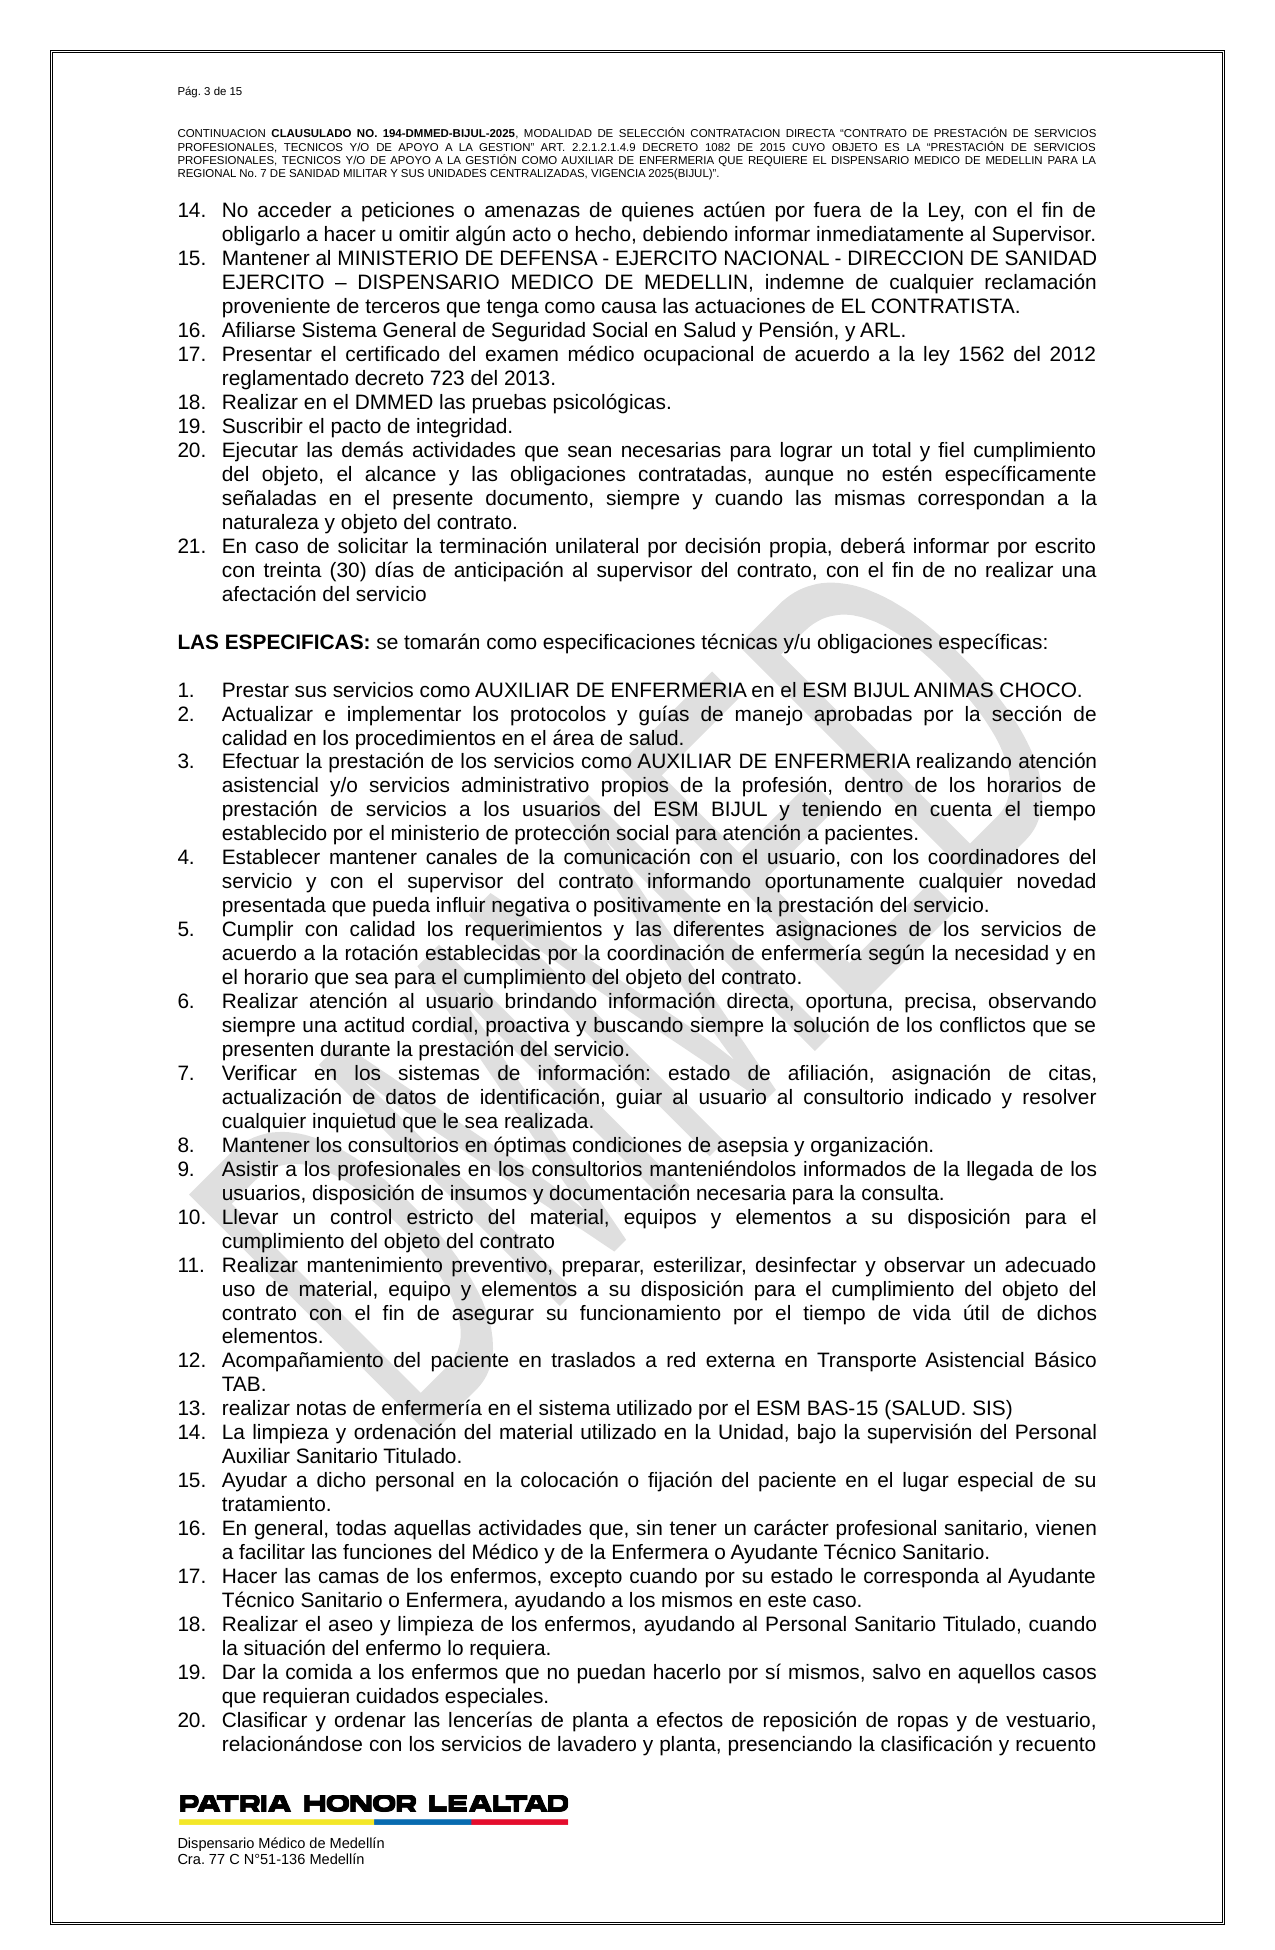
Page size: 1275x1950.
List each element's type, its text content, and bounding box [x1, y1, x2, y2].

text LAS ESPECIFICAS: se tomarán como especificaciones técnicas y/u obligaciones específicas: [177, 629, 1098, 653]
list 17. Hacer las camas de los enfermos, excepto cuando por su estado le corresponda al Ayudante Técnico Sanitario o Enfermera, ayudando a los mismos en este caso. [177, 1564, 1098, 1612]
list 11. Realizar mantenimiento preventivo, preparar, esterilizar, desinfectar y observar un adecuado uso de material, equipo y elementos a su disposición para el cumplimiento del objeto del contrato con el fin de asegurar su funcionamiento por el tiempo de vida útil de dichos elementos. [177, 1252, 1098, 1348]
list 7. Verificar en los sistemas de información: estado de afiliación, asignación de citas, actualización de datos de identificación, guiar al usuario al consultorio indicado y resolver cualquier inquietud que le sea realizada. [177, 1061, 1098, 1133]
list 9. Asistir a los profesionales en los consultorios manteniéndolos informados de la llegada de los usuarios, disposición de insumos y documentación necesaria para la consulta. [177, 1157, 1098, 1204]
list 1. Prestar sus servicios como AUXILIAR DE ENFERMERIA en el ESM BIJUL ANIMAS CHOCO. [177, 677, 1098, 701]
list 6. Realizar atención al usuario brindando información directa, oportuna, precisa, observando siempre una actitud cordial, proactiva y buscando siempre la solución de los conflictos que se presenten durante la prestación del servicio. [177, 989, 1098, 1061]
list No acceder a peticiones o amenazas de quienes actúen por fuera de la Ley, con el fin de obligarlo a hacer u omitir algún acto o hecho, debiendo informar inmediatamente al Supervisor. [177, 198, 1098, 246]
list 12. Acompañamiento del paciente en traslados a red externa en Transporte Asistencial Básico TAB. [177, 1348, 1098, 1396]
picture [179, 1795, 569, 1825]
list 4. Establecer mantener canales de la comunicación con el usuario, con los coordinadores del servicio y con el supervisor del contrato informando oportunamente cualquier novedad presentada que pueda influir negativa o positivamente en la prestación del servicio. [177, 845, 1098, 917]
list 14. La limpieza y ordenación del material utilizado en la Unidad, bajo la supervisión del Personal Auxiliar Sanitario Titulado. [177, 1420, 1098, 1468]
list 3. Efectuar la prestación de los servicios como AUXILIAR DE ENFERMERIA realizando atención asistencial y/o servicios administrativo propios de la profesión, dentro de los horarios de prestación de servicios a los usuarios del ESM BIJUL y teniendo en cuenta el tiempo establecido por el ministerio de protección social para atención a pacientes. [177, 749, 1098, 845]
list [177, 1708, 1098, 1756]
list 18. Realizar el aseo y limpieza de los enfermos, ayudando al Personal Sanitario Titulado, cuando la situación del enfermo lo requiera. [177, 1612, 1098, 1660]
list 16. En general, todas aquellas actividades que, sin tener un carácter profesional sanitario, vienen a facilitar las funciones del Médico y de la Enfermera o Ayudante Técnico Sanitario. [177, 1516, 1098, 1564]
list 5. Cumplir con calidad los requerimientos y las diferentes asignaciones de los servicios de acuerdo a la rotación establecidas por la coordinación de enfermería según la necesidad y en el horario que sea para el cumplimiento del objeto del contrato. [177, 917, 1098, 989]
list Realizar en el DMMED las pruebas psicológicas. [177, 390, 1098, 414]
list 10. Llevar un control estricto del material, equipos y elementos a su disposición para el cumplimiento del objeto del contrato [177, 1204, 1098, 1252]
list 15. Ayudar a dicho personal en la colocación o fijación del paciente en el lugar especial de su tratamiento. [177, 1468, 1098, 1516]
list Afiliarse Sistema General de Seguridad Social en Salud y Pensión, y ARL. [177, 318, 1098, 342]
list En caso de solicitar la terminación unilateral por decisión propia, deberá informar por escrito con treinta (30) días de anticipación al supervisor del contrato, con el fin de no realizar una afectación del servicio [177, 534, 1098, 606]
list 13. realizar notas de enfermería en el sistema utilizado por el ESM BAS-15 (SALUD. SIS) [177, 1396, 1098, 1420]
list Suscribir el pacto de integridad. [177, 414, 1098, 438]
list 8. Mantener los consultorios en óptimas condiciones de asepsia y organización. [177, 1133, 1098, 1157]
list 2. Actualizar e implementar los protocolos y guías de manejo aprobadas por la sección de calidad en los procedimientos en el área de salud. [177, 701, 1098, 749]
list 19. Dar la comida a los enfermos que no puedan hacerlo por sí mismos, salvo en aquellos casos que requieran cuidados especiales. [177, 1660, 1098, 1708]
list Mantener al MINISTERIO DE DEFENSA - EJERCITO NACIONAL - DIRECCION DE SANIDAD EJERCITO – DISPENSARIO MEDICO DE MEDELLIN, indemne de cualquier reclamación proveniente de terceros que tenga como causa las actuaciones de EL CONTRATISTA. [177, 246, 1098, 318]
list Presentar el certificado del examen médico ocupacional de acuerdo a la ley 1562 del 2012 reglamentado decreto 723 del 2013. [177, 342, 1098, 390]
list Ejecutar las demás actividades que sean necesarias para lograr un total y fiel cumplimiento del objeto, el alcance y las obligaciones contratadas, aunque no estén específicamente señaladas en el presente documento, siempre y cuando las mismas correspondan a la naturaleza y objeto del contrato. [177, 438, 1098, 534]
